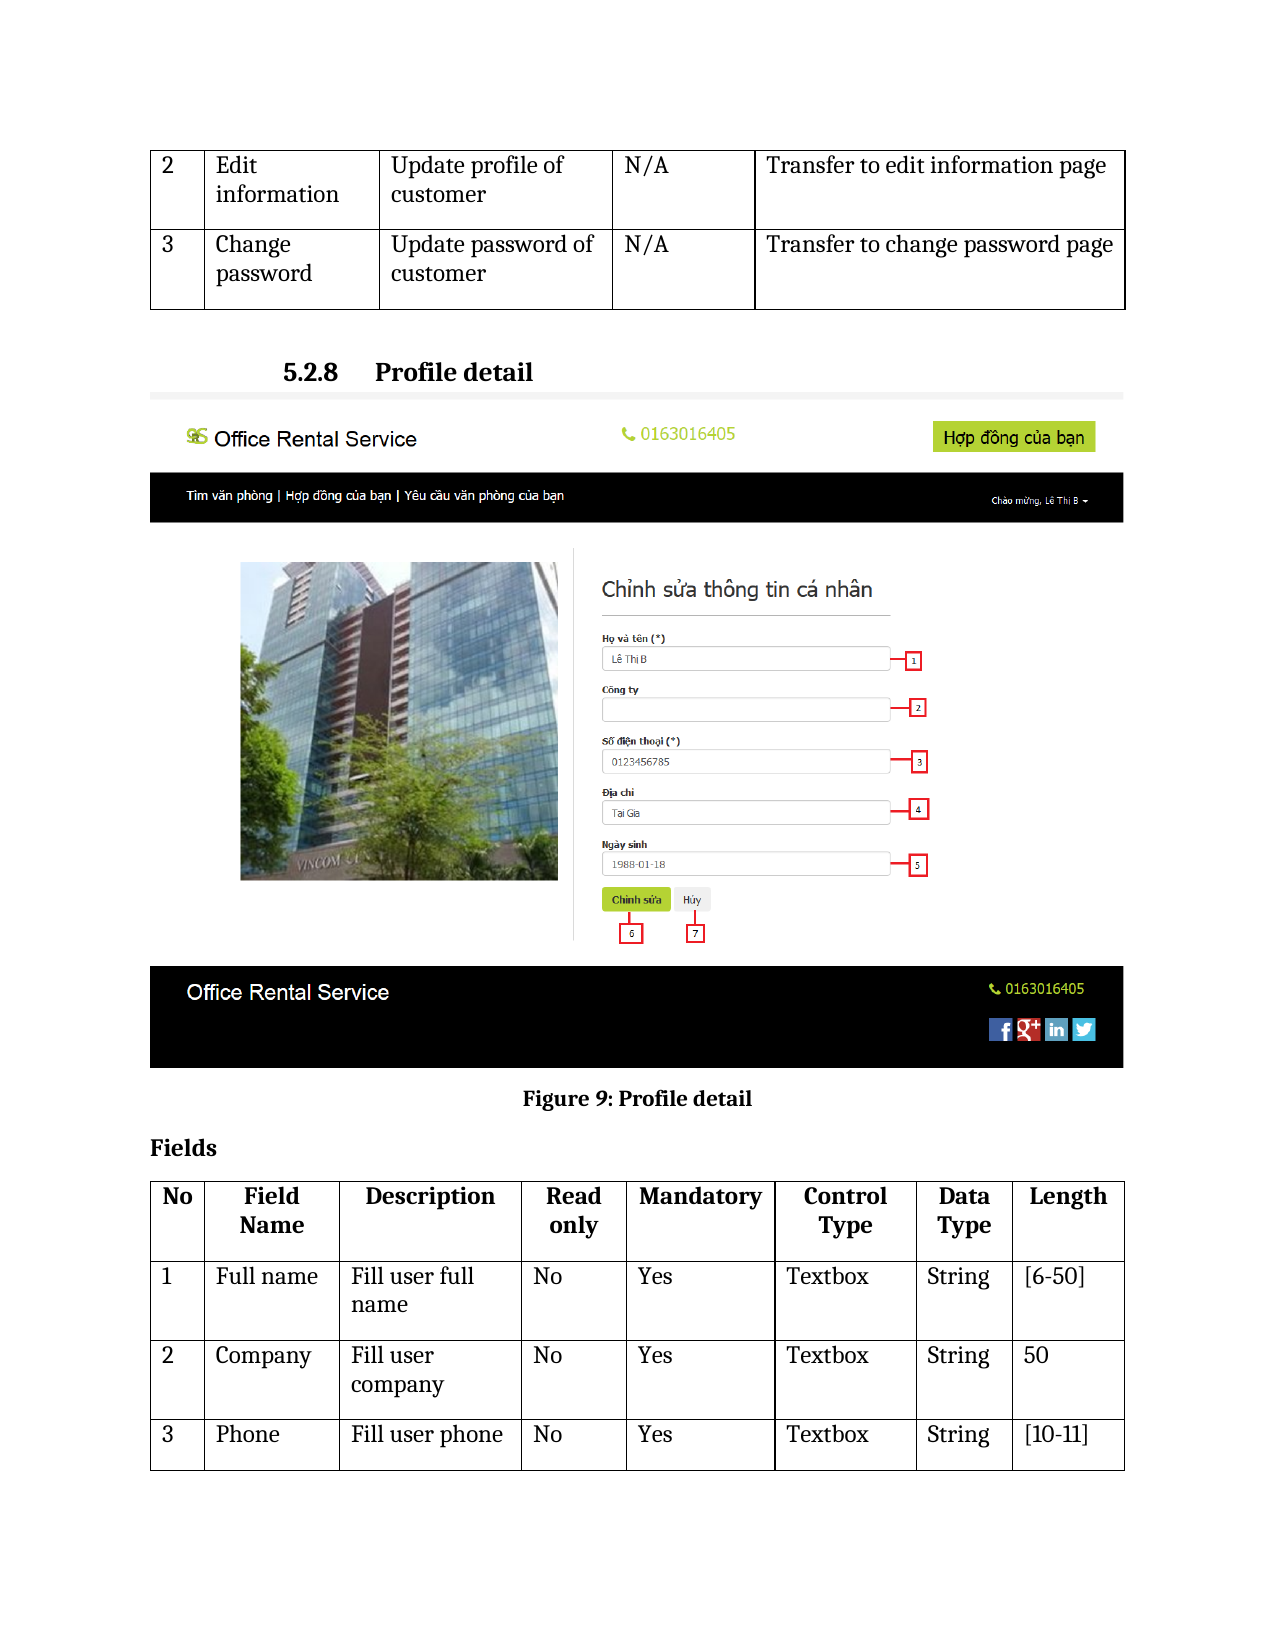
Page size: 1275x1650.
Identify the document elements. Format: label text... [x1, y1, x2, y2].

table_header Field Name [205, 1182, 339, 1261]
table_cell Transfer to edit information page [756, 151, 1124, 229]
table_cell N/A [613, 151, 754, 229]
table_cell 50 [1013, 1341, 1124, 1419]
table_cell Yes [627, 1341, 774, 1419]
table_cell Textbox [776, 1262, 916, 1340]
subtitle Profile detail [283, 357, 1125, 388]
table_cell Transfer to change password page [756, 230, 1124, 309]
table_cell String [917, 1262, 1012, 1340]
table_header Control Type [776, 1182, 916, 1261]
table_cell Fill user full name [340, 1262, 521, 1340]
table_cell Phone [205, 1420, 339, 1470]
text Fields [150, 1133, 1125, 1162]
table_header Description [340, 1182, 521, 1261]
table_cell Change password [205, 230, 379, 309]
table_cell Fill user company [340, 1341, 521, 1419]
table_cell No [522, 1262, 626, 1340]
table_cell 2 [151, 151, 204, 229]
table_cell Full name [205, 1262, 339, 1340]
table_cell No [522, 1341, 626, 1419]
table_header Data Type [917, 1182, 1012, 1261]
table_cell Yes [627, 1262, 774, 1340]
picture [150, 392, 1124, 1068]
table_cell 1 [151, 1262, 204, 1340]
table_cell 3 [151, 230, 204, 309]
table_cell N/A [613, 230, 754, 309]
table_cell Update password of customer [380, 230, 612, 309]
text Figure 9: Profile detail [150, 1086, 1125, 1113]
table_cell Textbox [776, 1341, 916, 1419]
table_cell [10-11] [1013, 1420, 1124, 1470]
table_header No [151, 1182, 204, 1261]
table_cell Update profile of customer [380, 151, 612, 229]
table_cell 2 [151, 1341, 204, 1419]
table_cell Edit information [205, 151, 379, 229]
table_cell No [522, 1420, 626, 1470]
table_cell Company [205, 1341, 339, 1419]
table_header Read only [522, 1182, 626, 1261]
table_cell [6-50] [1013, 1262, 1124, 1340]
table_header Length [1013, 1182, 1124, 1261]
table_cell String [917, 1420, 1012, 1470]
table_cell String [917, 1341, 1012, 1419]
table_header Mandatory [627, 1182, 774, 1261]
table_cell 3 [151, 1420, 204, 1470]
table_cell Textbox [776, 1420, 916, 1470]
table_cell Yes [627, 1420, 774, 1470]
table_cell Fill user phone [340, 1420, 521, 1470]
